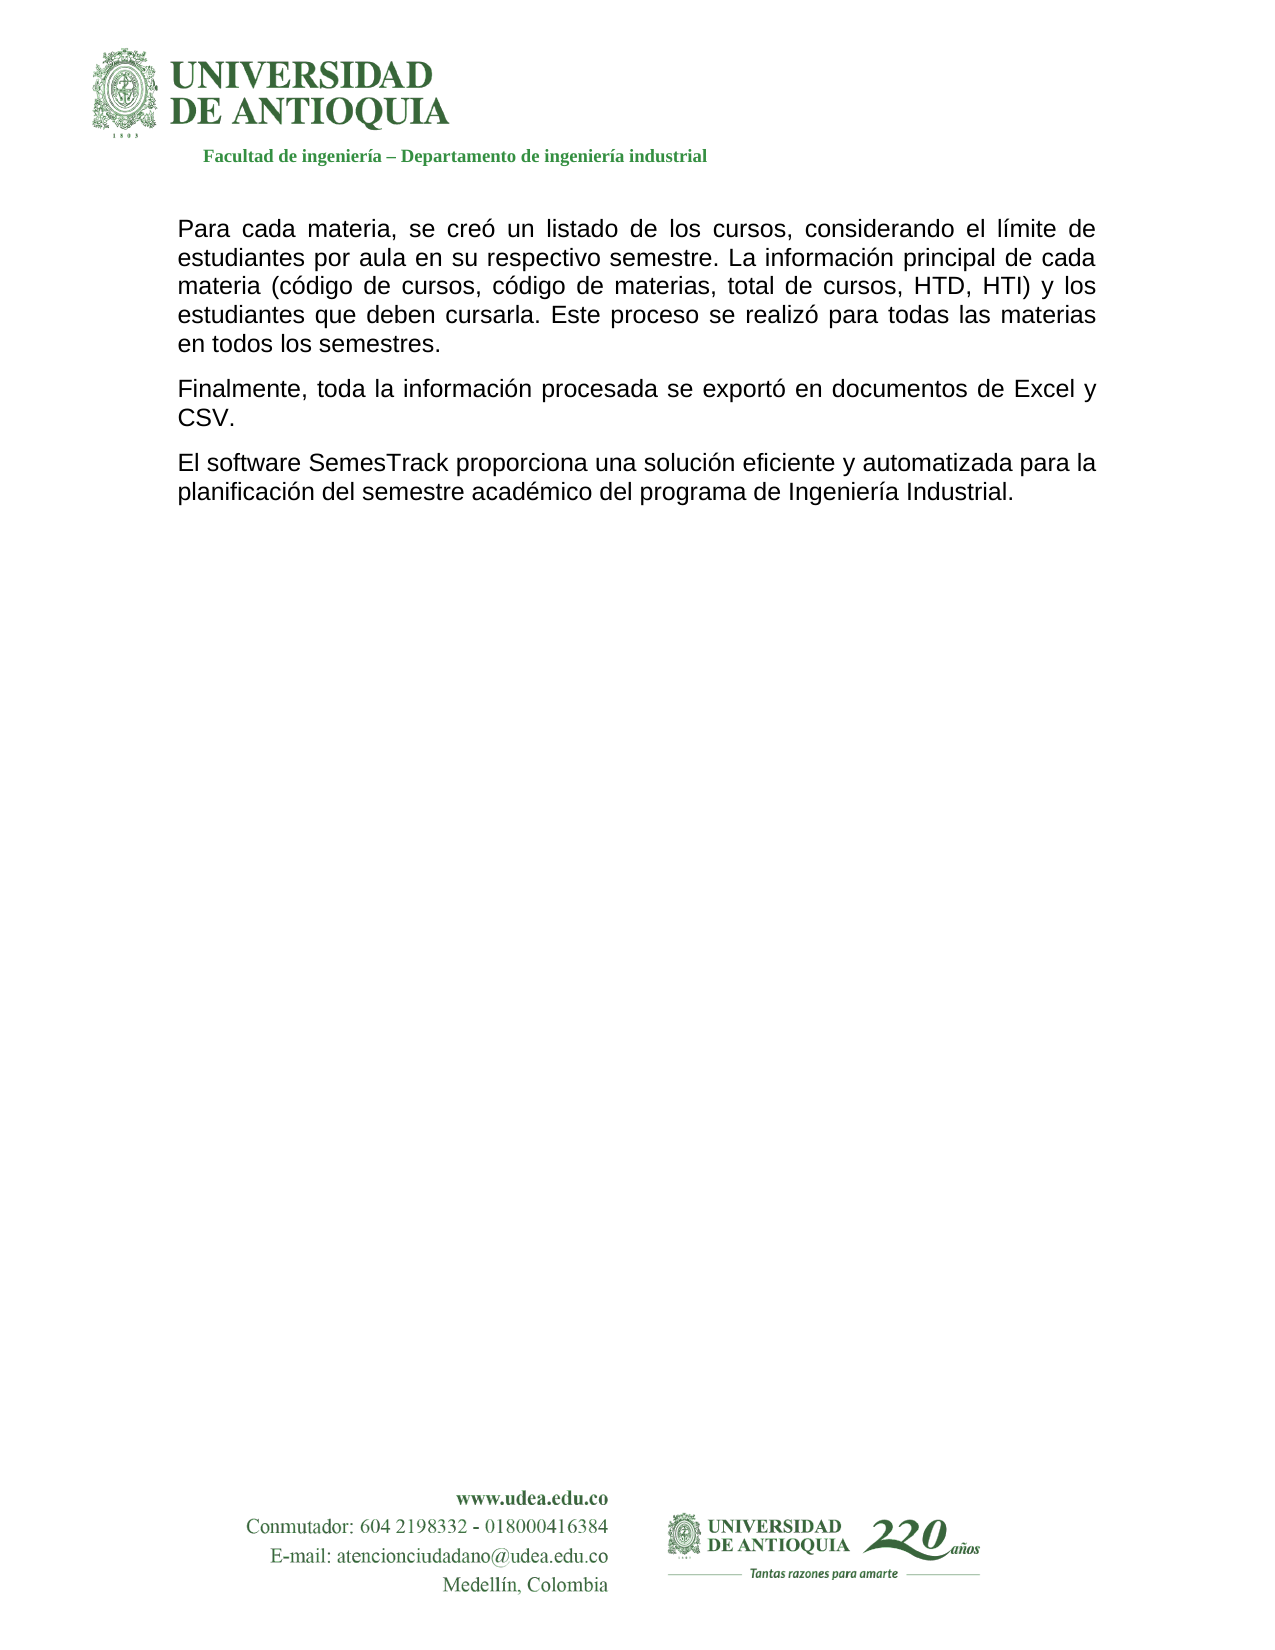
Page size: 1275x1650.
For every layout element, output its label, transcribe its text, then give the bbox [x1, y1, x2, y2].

picture [1, 0, 1122, 210]
picture [8, 1455, 1267, 1650]
text Finalmente, toda la información procesada se exportó en documentos de Excel y CSV. [177, 374, 1098, 432]
text El software SemesTrack proporciona una solución eficiente y automatizada para la planificación del semestre académico del programa de Ingeniería Industrial. [177, 448, 1098, 506]
text Para cada materia, se creó un listado de los cursos, considerando el límite de estudiantes por aula en su respectivo semestre. La información principal de cada materia (código de cursos, código de materias, total de cursos, HTD, HTI) y los estudiantes que deben cursarla. Este proceso se realizó para todas las materias en todos los semestres. [177, 214, 1098, 358]
